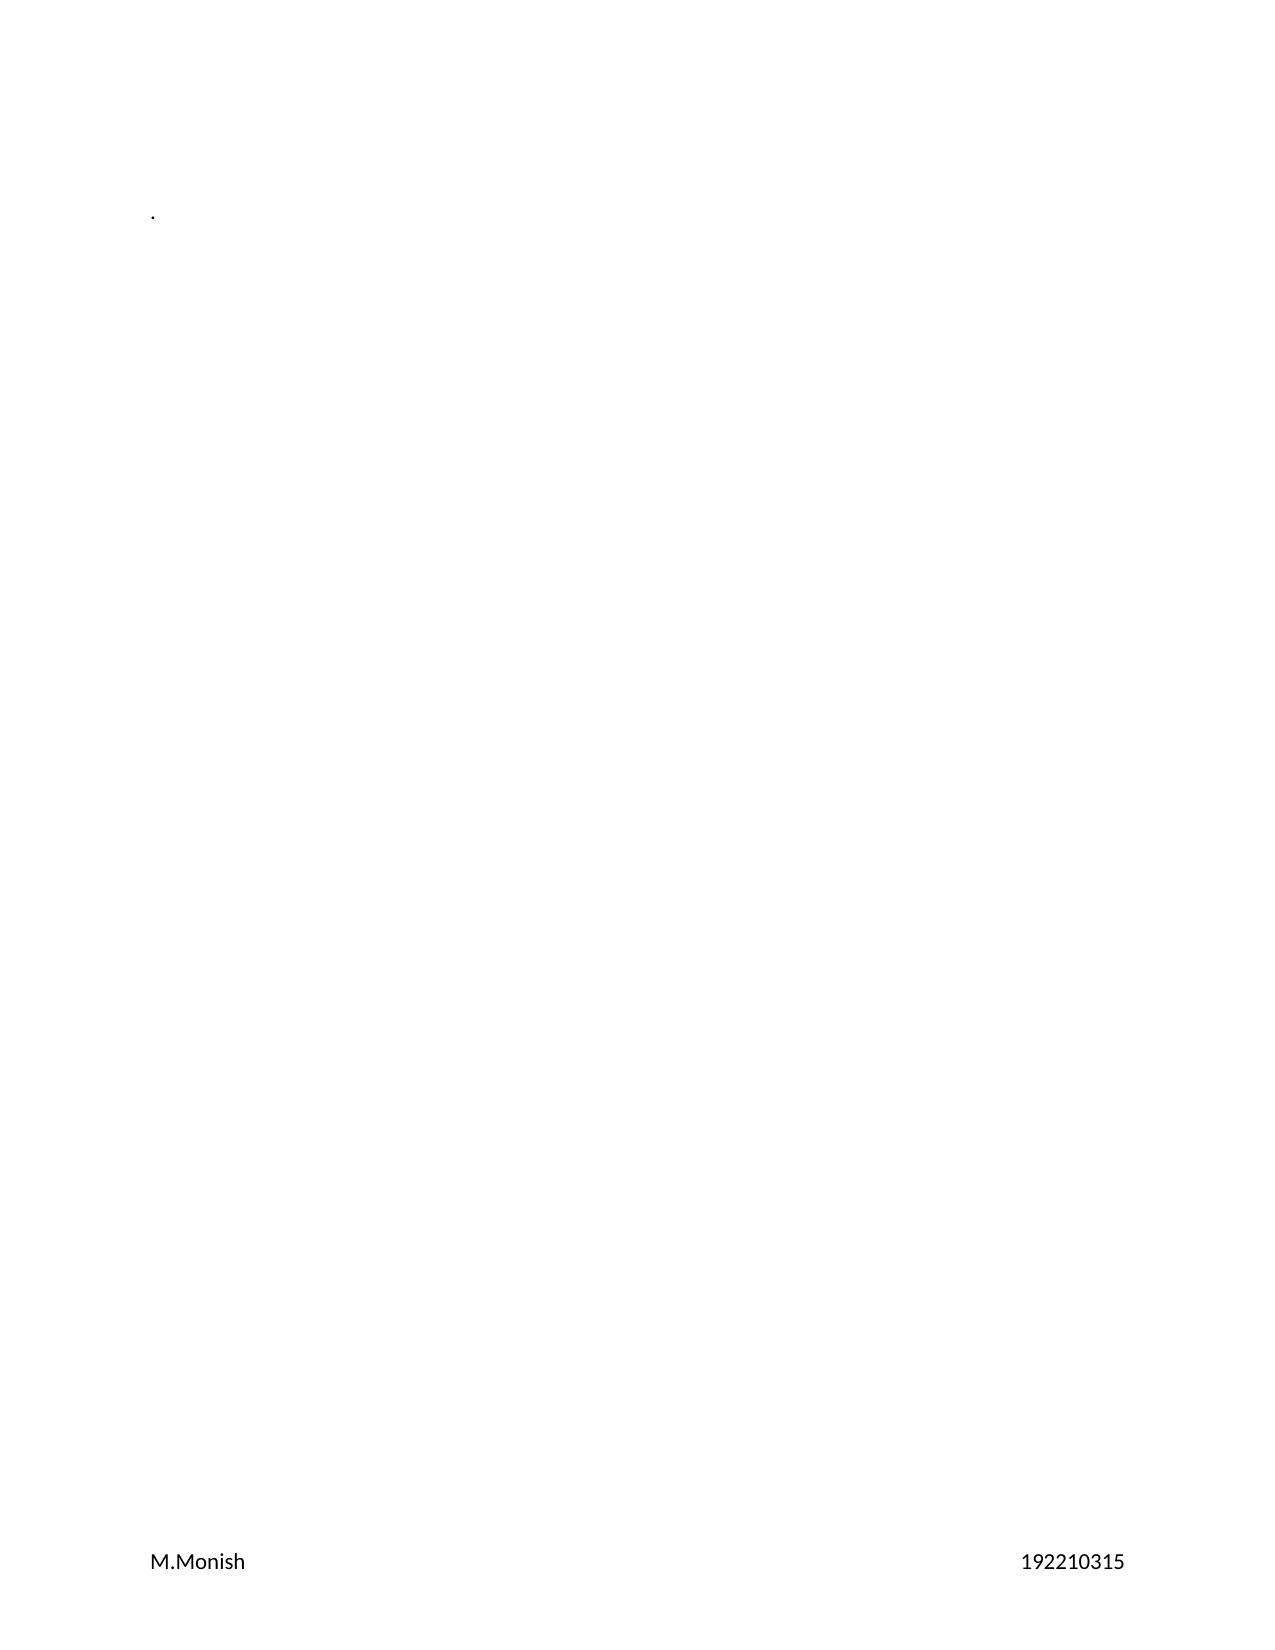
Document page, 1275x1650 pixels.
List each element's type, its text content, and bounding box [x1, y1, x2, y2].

text . [150, 197, 1125, 225]
